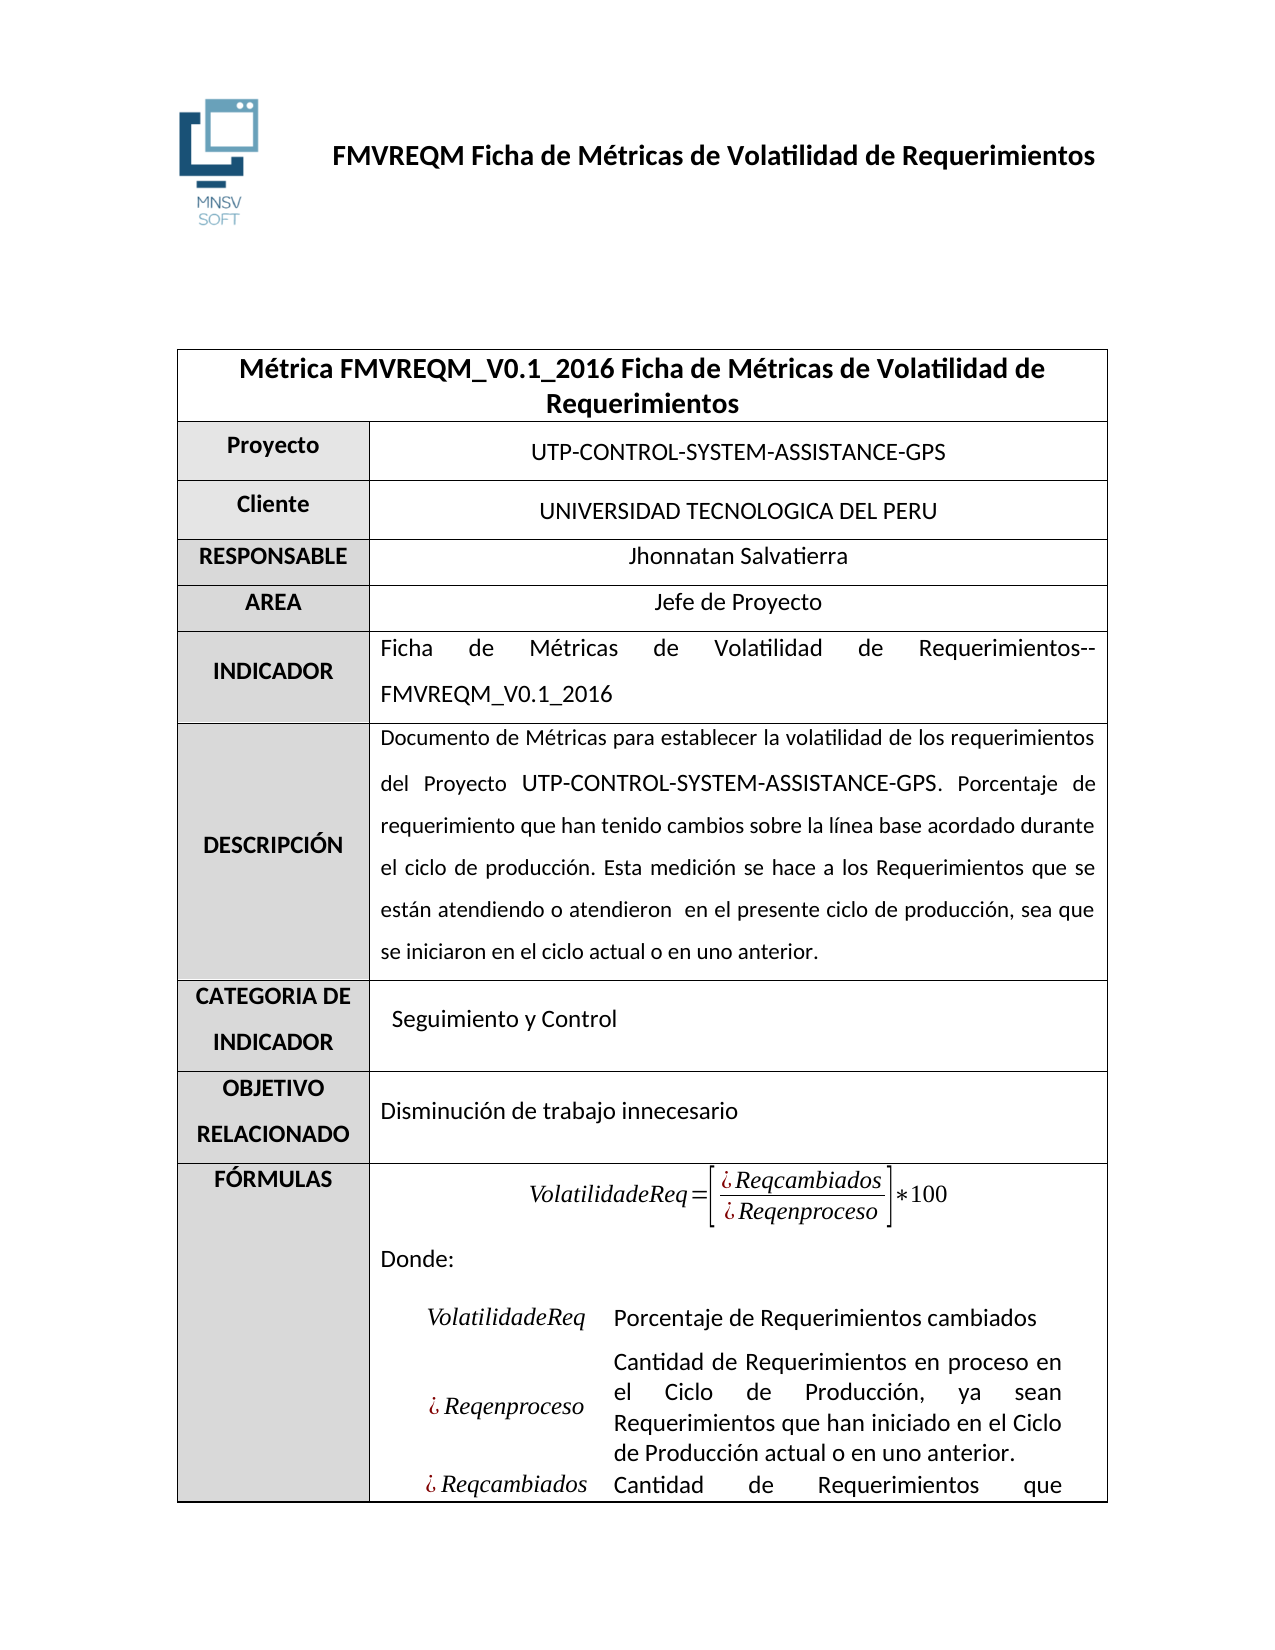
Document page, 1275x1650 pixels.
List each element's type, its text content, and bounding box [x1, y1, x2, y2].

table_cell FÓRMULAS [178, 1164, 369, 1501]
table_header Métrica FMVREQM_V0.1_2016 Ficha de Métricas de Volatilidad de Requerimientos [178, 350, 1107, 421]
table_cell INDICADOR [178, 632, 369, 722]
table_cell Ficha de Métricas de Volatilidad de Requerimientos-- FMVREQM_V0.1_2016 [370, 632, 1107, 722]
picture [171, 89, 264, 234]
table_cell AREA [178, 586, 369, 631]
table_cell Jhonnatan Salvatierra [370, 540, 1107, 585]
table_cell Jefe de Proyecto [370, 586, 1107, 631]
table_cell Disminución de trabajo innecesario [370, 1072, 1107, 1163]
table_cell Cliente [178, 481, 369, 539]
table_cell Seguimiento y Control [370, 981, 1107, 1071]
table_cell UTP-CONTROL-SYSTEM-ASSISTANCE-GPS [370, 422, 1107, 480]
table_cell Documento de Métricas para establecer la volatilidad de los requerimientos del Proyecto UTP-CONTROL-SYSTEM-ASSISTANCE-GPS. Porcentaje de requerimiento que han tenido cambios sobre la línea base acordado durante el ciclo de producción. Esta medición se hace a los Requerimientos que se están atendiendo o atendieron en el presente ciclo de producción, sea que se iniciaron en el ciclo actual o en uno anterior. [370, 724, 1107, 979]
table_cell OBJETIVO RELACIONADO [178, 1072, 369, 1163]
table_cell CATEGORIA DE INDICADOR [178, 981, 369, 1071]
table_cell UNIVERSIDAD TECNOLOGICA DEL PERU [370, 481, 1107, 539]
table_cell Donde: [370, 1164, 1107, 1501]
table_cell Proyecto [178, 422, 369, 480]
table_cell RESPONSABLE [178, 540, 369, 585]
table_cell DESCRIPCIÓN [178, 724, 369, 979]
